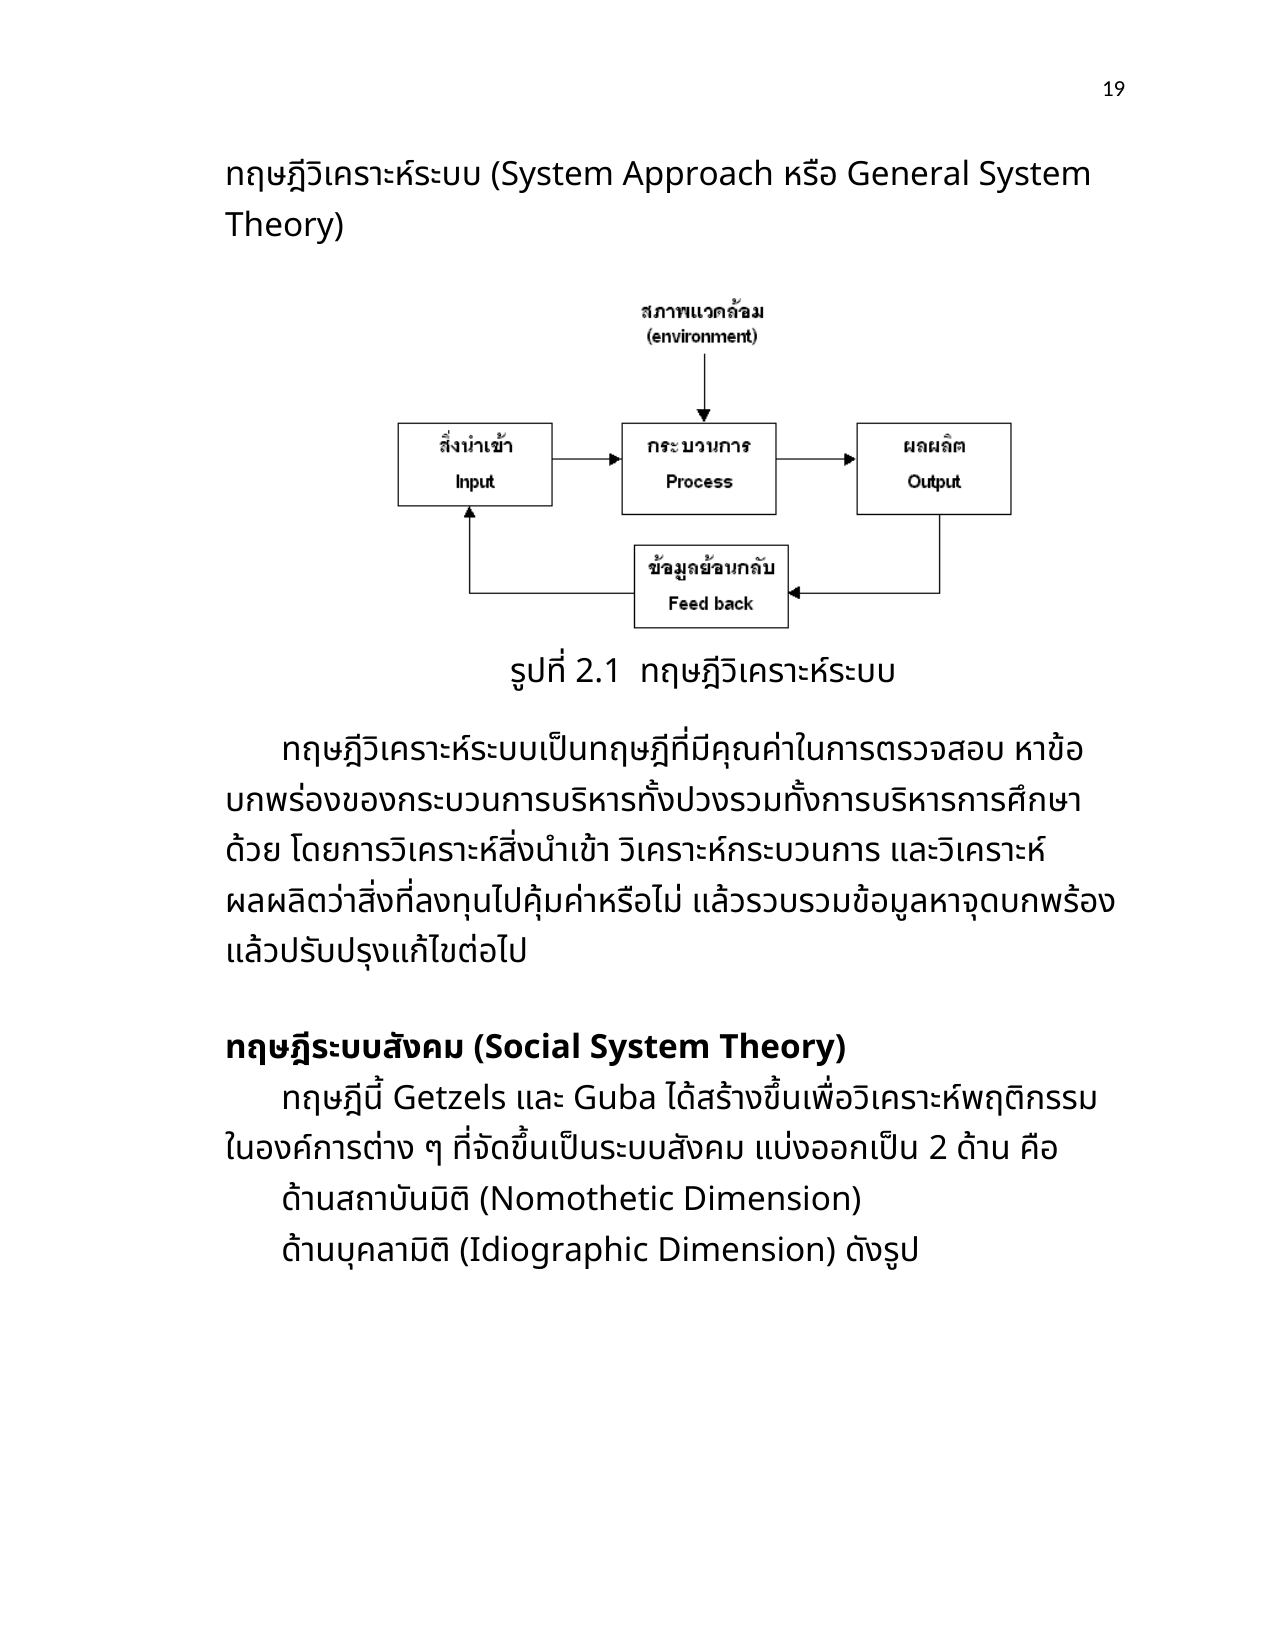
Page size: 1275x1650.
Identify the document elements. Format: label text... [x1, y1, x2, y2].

text ทฤษฎีวิเคราะห์ระบบเป็นทฤษฎีที่มีคุณค่าในการตรวจสอบ หาข้อบกพร่องของกระบวนการบริหารทั้งปวงรวมทั้งการบริหารการศึกษาด้วย โดยการวิเคราะห์สิ่งนำเข้า วิเคราะห์กระบวนการ และวิเคราะห์ผลผลิตว่าสิ่งที่ลงทุนไปคุ้มค่าหรือไม่ แล้วรวบรวมข้อมูลหาจุดบกพร้องแล้วปรับปรุงแก้ไขต่อไป [225, 725, 1125, 977]
text ทฤษฎีวิเคราะห์ระบบ (System Approach หรือ General System Theory) [225, 150, 1125, 246]
text ด้านบุคลามิติ (Idiographic Dimension) ดังรูป [225, 1225, 1125, 1276]
text ทฤษฎีนี้ Getzels และ Guba ได้สร้างขึ้นเพื่อวิเคราะห์พฤติกรรมในองค์การต่าง ๆ ที่จัดขึ้นเป็นระบบสังคม แบ่งออกเป็น 2 ด้าน คือ [225, 1073, 1125, 1175]
picture [383, 291, 1024, 647]
text ด้านสถาบันมิติ (Nomothetic Dimension) [225, 1175, 1125, 1225]
text รูปที่ 2.1 ทฤษฎีวิเคราะห์ระบบ [225, 647, 1125, 725]
text ทฤษฎีระบบสังคม (Social System Theory) [225, 1023, 1125, 1073]
